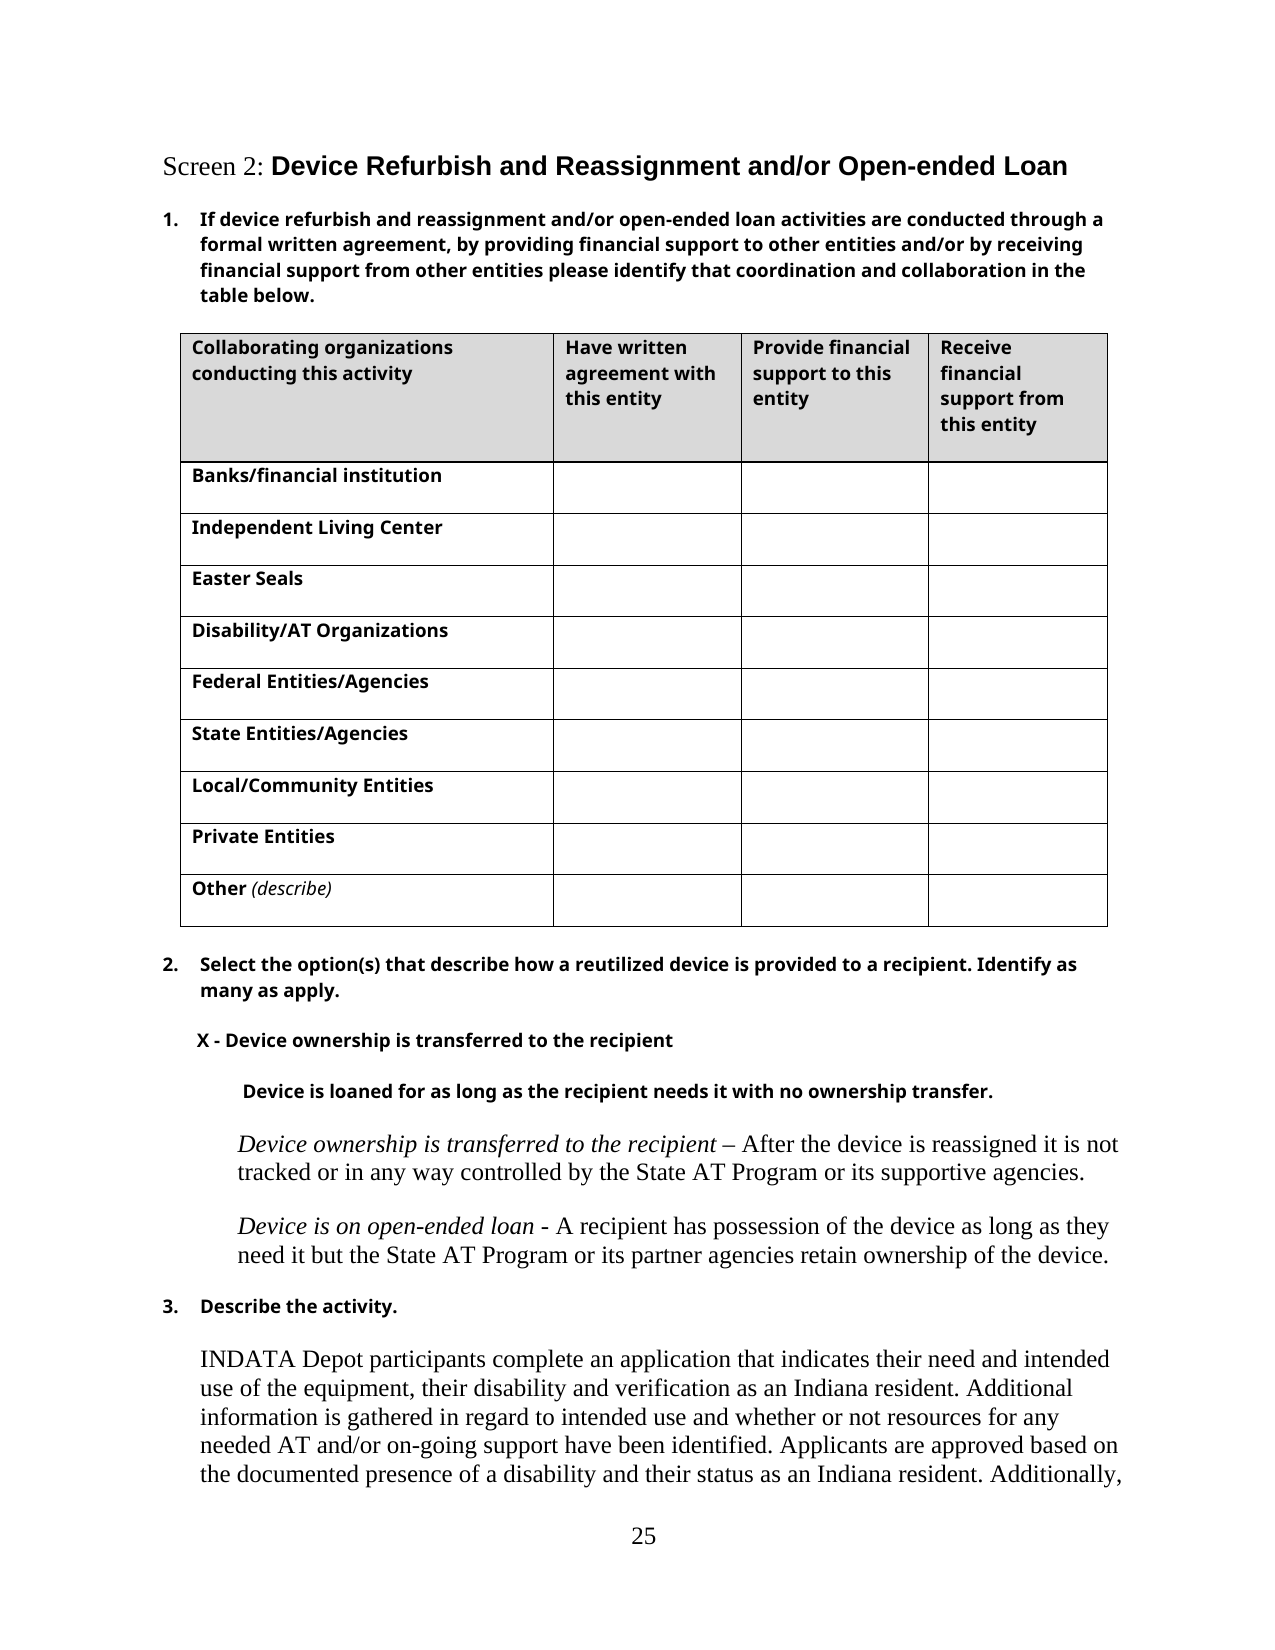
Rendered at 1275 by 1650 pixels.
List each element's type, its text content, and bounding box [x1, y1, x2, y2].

list Describe the activity. [162, 1294, 1125, 1319]
table_cell Local/Community Entities [181, 772, 553, 822]
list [200, 1344, 1125, 1488]
table_cell Federal Entities/Agencies [181, 669, 553, 719]
table_cell Banks/financial institution [181, 463, 553, 513]
table_cell [929, 875, 1107, 926]
table_cell [742, 566, 928, 616]
table_cell [742, 669, 928, 719]
table_cell [929, 772, 1107, 822]
table_cell Private Entities [181, 824, 553, 874]
list Select the option(s) that describe how a reutilized device is provided to a recipient. Identify as many as apply. [162, 952, 1125, 1003]
table_header Provide financial support to this entity [742, 334, 928, 461]
table_cell [742, 463, 928, 513]
list If device refurbish and reassignment and/or open-ended loan activities are conducted through a formal written agreement, by providing financial support to other entities and/or by receiving financial support from other entities please identify that coordination and collaboration in the table below. [162, 206, 1125, 308]
table_cell Independent Living Center [181, 514, 553, 564]
table_cell [554, 824, 741, 874]
table_cell [929, 824, 1107, 874]
table_cell [929, 669, 1107, 719]
table_cell [554, 720, 741, 771]
subtitle Device Refurbish and Reassignment and/or Open-ended Loan [162, 150, 1125, 181]
table_cell [929, 617, 1107, 668]
table_cell [554, 669, 741, 719]
table_header Have written agreement with this entity [554, 334, 741, 461]
table_header Receive financial support from this entity [929, 334, 1107, 461]
table_header Collaborating organizations conducting this activity [181, 334, 553, 461]
list Device is loaned for as long as the recipient needs it with no ownership transfer. [237, 1078, 1125, 1104]
table_cell [929, 514, 1107, 564]
table_cell [554, 566, 741, 616]
table_cell [554, 514, 741, 564]
table_cell Other (describe) [181, 875, 553, 926]
table_cell [742, 720, 928, 771]
table_cell [742, 875, 928, 926]
table_cell [742, 824, 928, 874]
text Device ownership is transferred to the recipient – After the device is reassigned it is not tracked or in any way controlled by the State AT Program or its supportive agencies. [237, 1129, 1125, 1186]
table_cell Disability/AT Organizations [181, 617, 553, 668]
table_cell [554, 772, 741, 822]
table_cell State Entities/Agencies [181, 720, 553, 771]
table_cell [742, 514, 928, 564]
table_cell [929, 566, 1107, 616]
table_cell [554, 617, 741, 668]
table_cell [929, 720, 1107, 771]
table_cell [554, 875, 741, 926]
table_cell Easter Seals [181, 566, 553, 616]
table_cell [554, 463, 741, 513]
table_cell [742, 617, 928, 668]
text Device is on open-ended loan - A recipient has possession of the device as long as they need it but the State AT Program or its partner agencies retain ownership of the device. [237, 1211, 1125, 1269]
table_cell [742, 772, 928, 822]
table_cell [929, 463, 1107, 513]
text X - Device ownership is transferred to the recipient [162, 1028, 1125, 1053]
